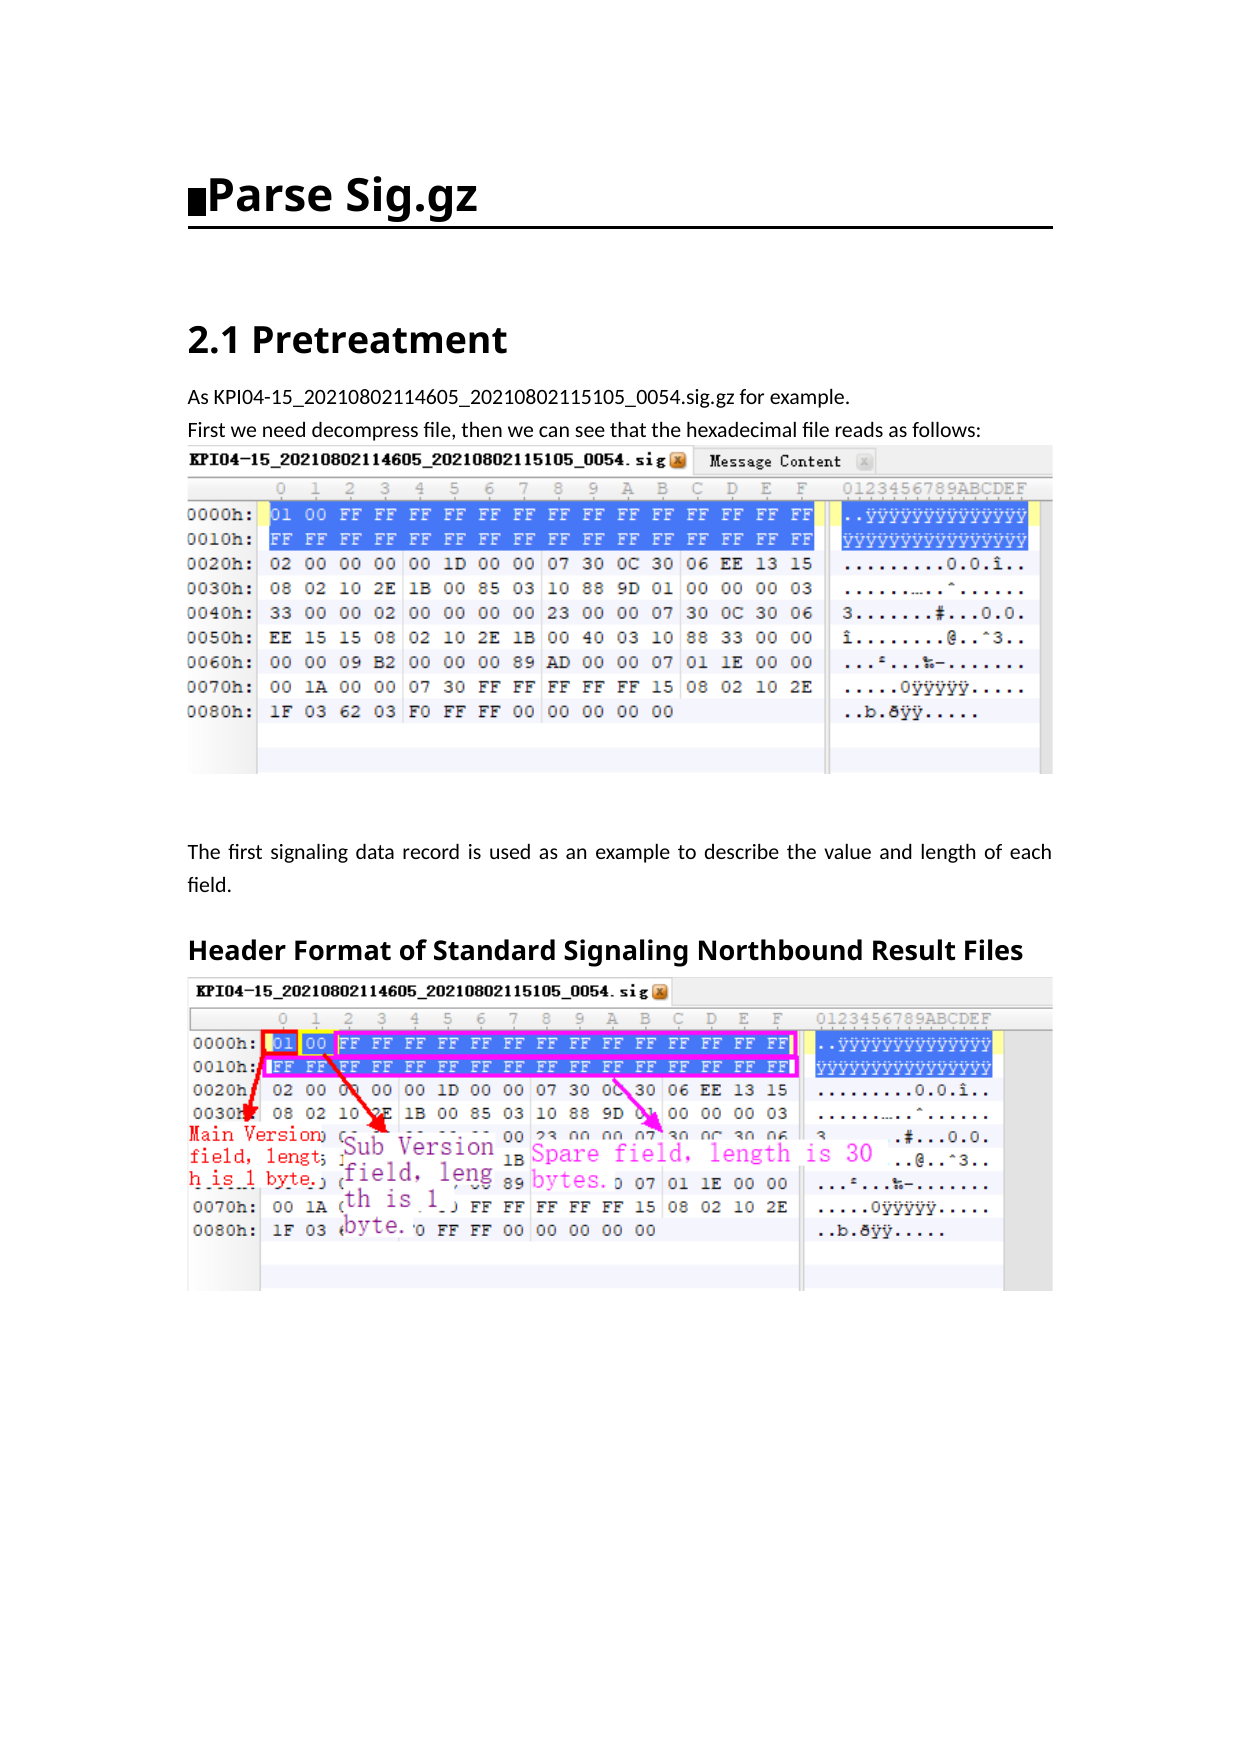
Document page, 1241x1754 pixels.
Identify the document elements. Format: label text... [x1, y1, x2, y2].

subtitle Pretreatment [187, 313, 1053, 364]
text First we need decompress file, then we can see that the hexadecimal file reads as follows: [187, 413, 1053, 445]
picture [187, 977, 1053, 1291]
list Header Format of Standard Signaling Northbound Result Files [187, 932, 1053, 969]
text As KPI04-15_20210802114605_20210802115105_0054.sig.gz for example. [187, 381, 1053, 413]
subtitle Parse Sig.gz [187, 162, 1053, 229]
text The first signaling data record is used as an example to describe the value and length of each field. [187, 836, 1053, 901]
picture [187, 445, 1053, 774]
